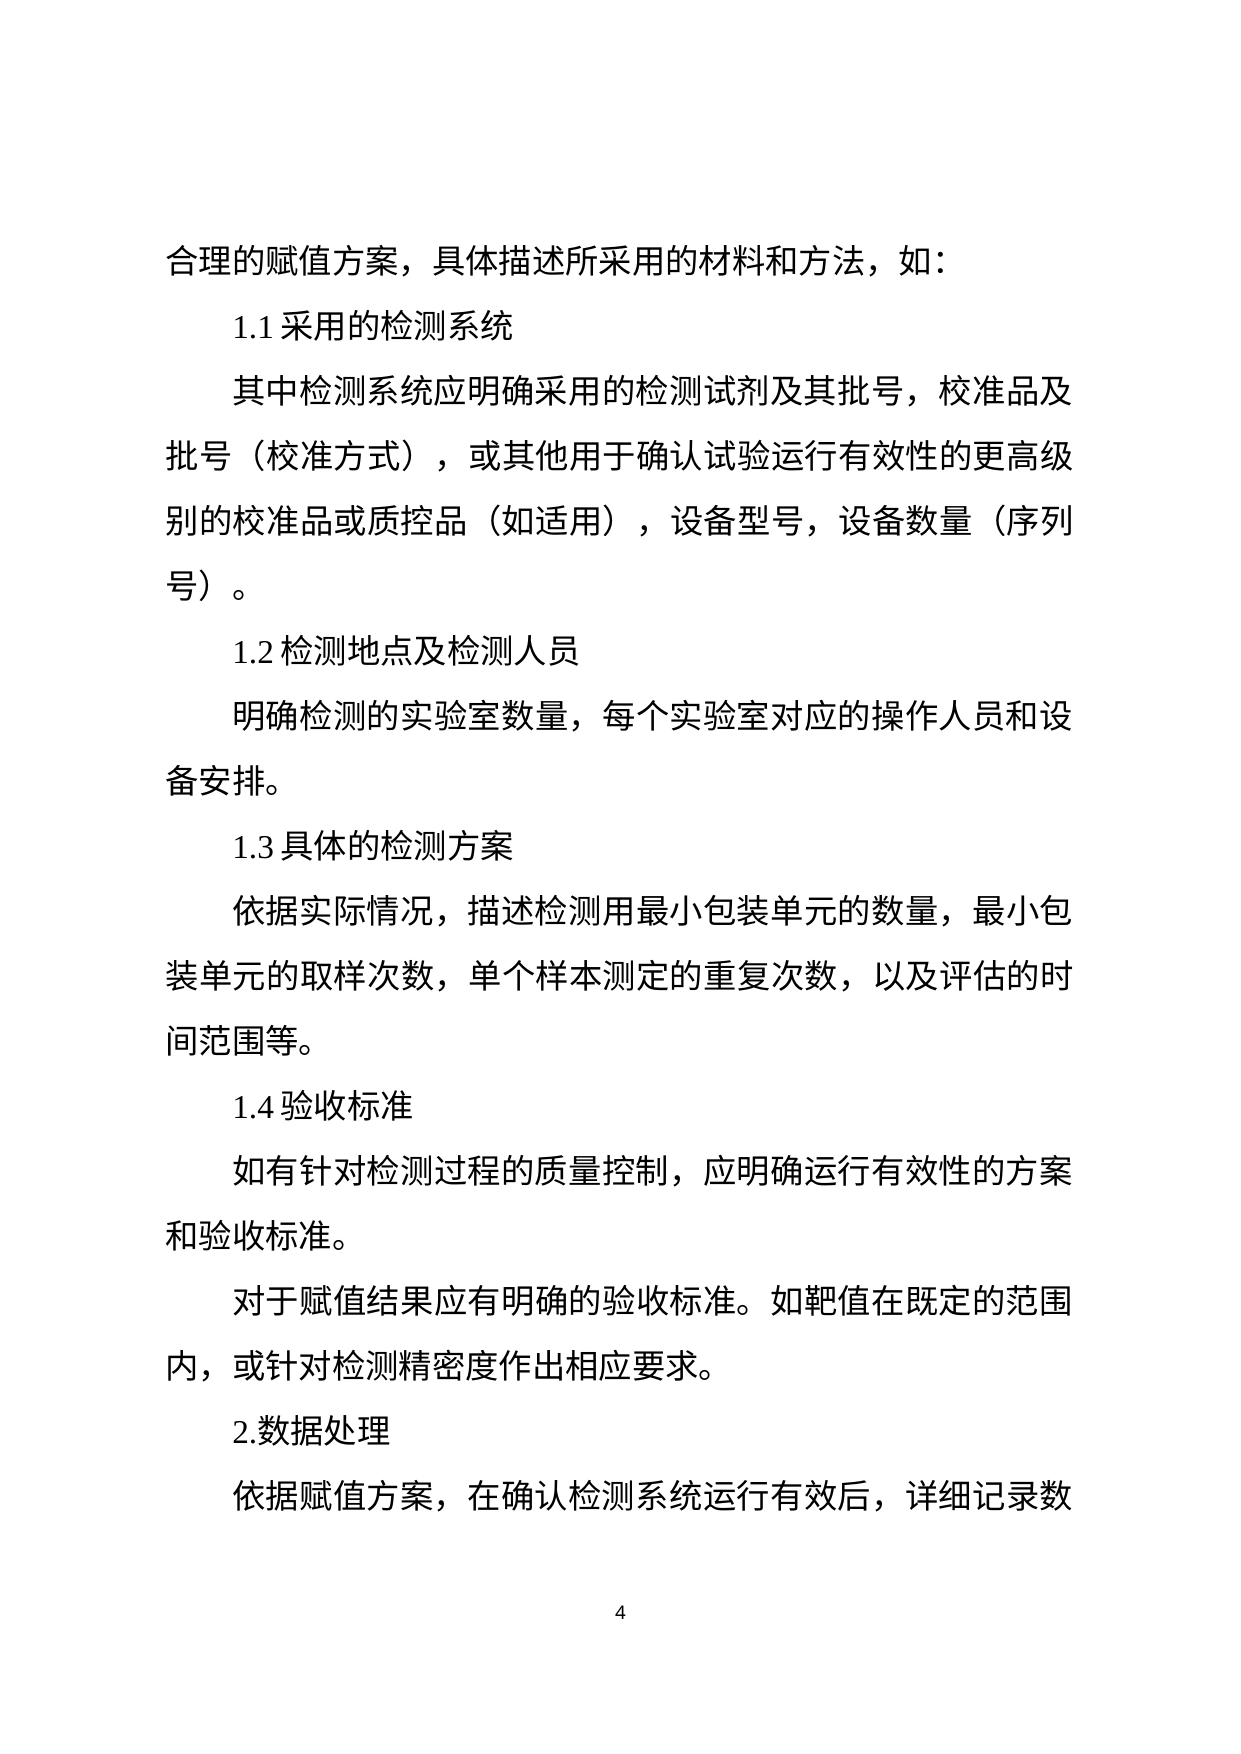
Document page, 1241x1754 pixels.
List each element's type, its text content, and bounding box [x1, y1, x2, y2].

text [165, 1462, 1075, 1527]
text 对于赋值结果应有明确的验收标准。如靶值在既定的范围内，或针对检测精密度作出相应要求。 [165, 1267, 1075, 1397]
text 1.1采用的检测系统 [165, 292, 1075, 357]
text 1.2检测地点及检测人员 [165, 617, 1075, 682]
text 1.4验收标准 [165, 1072, 1075, 1137]
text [165, 227, 1075, 292]
text 依据实际情况，描述检测用最小包装单元的数量，最小包装单元的取样次数，单个样本测定的重复次数，以及评估的时间范围等。 [165, 877, 1075, 1072]
text 如有针对检测过程的质量控制，应明确运行有效性的方案和验收标准。 [165, 1137, 1075, 1267]
text 1.3具体的检测方案 [165, 812, 1075, 877]
text 其中检测系统应明确采用的检测试剂及其批号，校准品及批号（校准方式），或其他用于确认试验运行有效性的更高级别的校准品或质控品（如适用），设备型号，设备数量（序列号）。 [165, 357, 1075, 617]
text 2.数据处理 [165, 1397, 1075, 1462]
text 明确检测的实验室数量，每个实验室对应的操作人员和设备安排。 [165, 682, 1075, 812]
